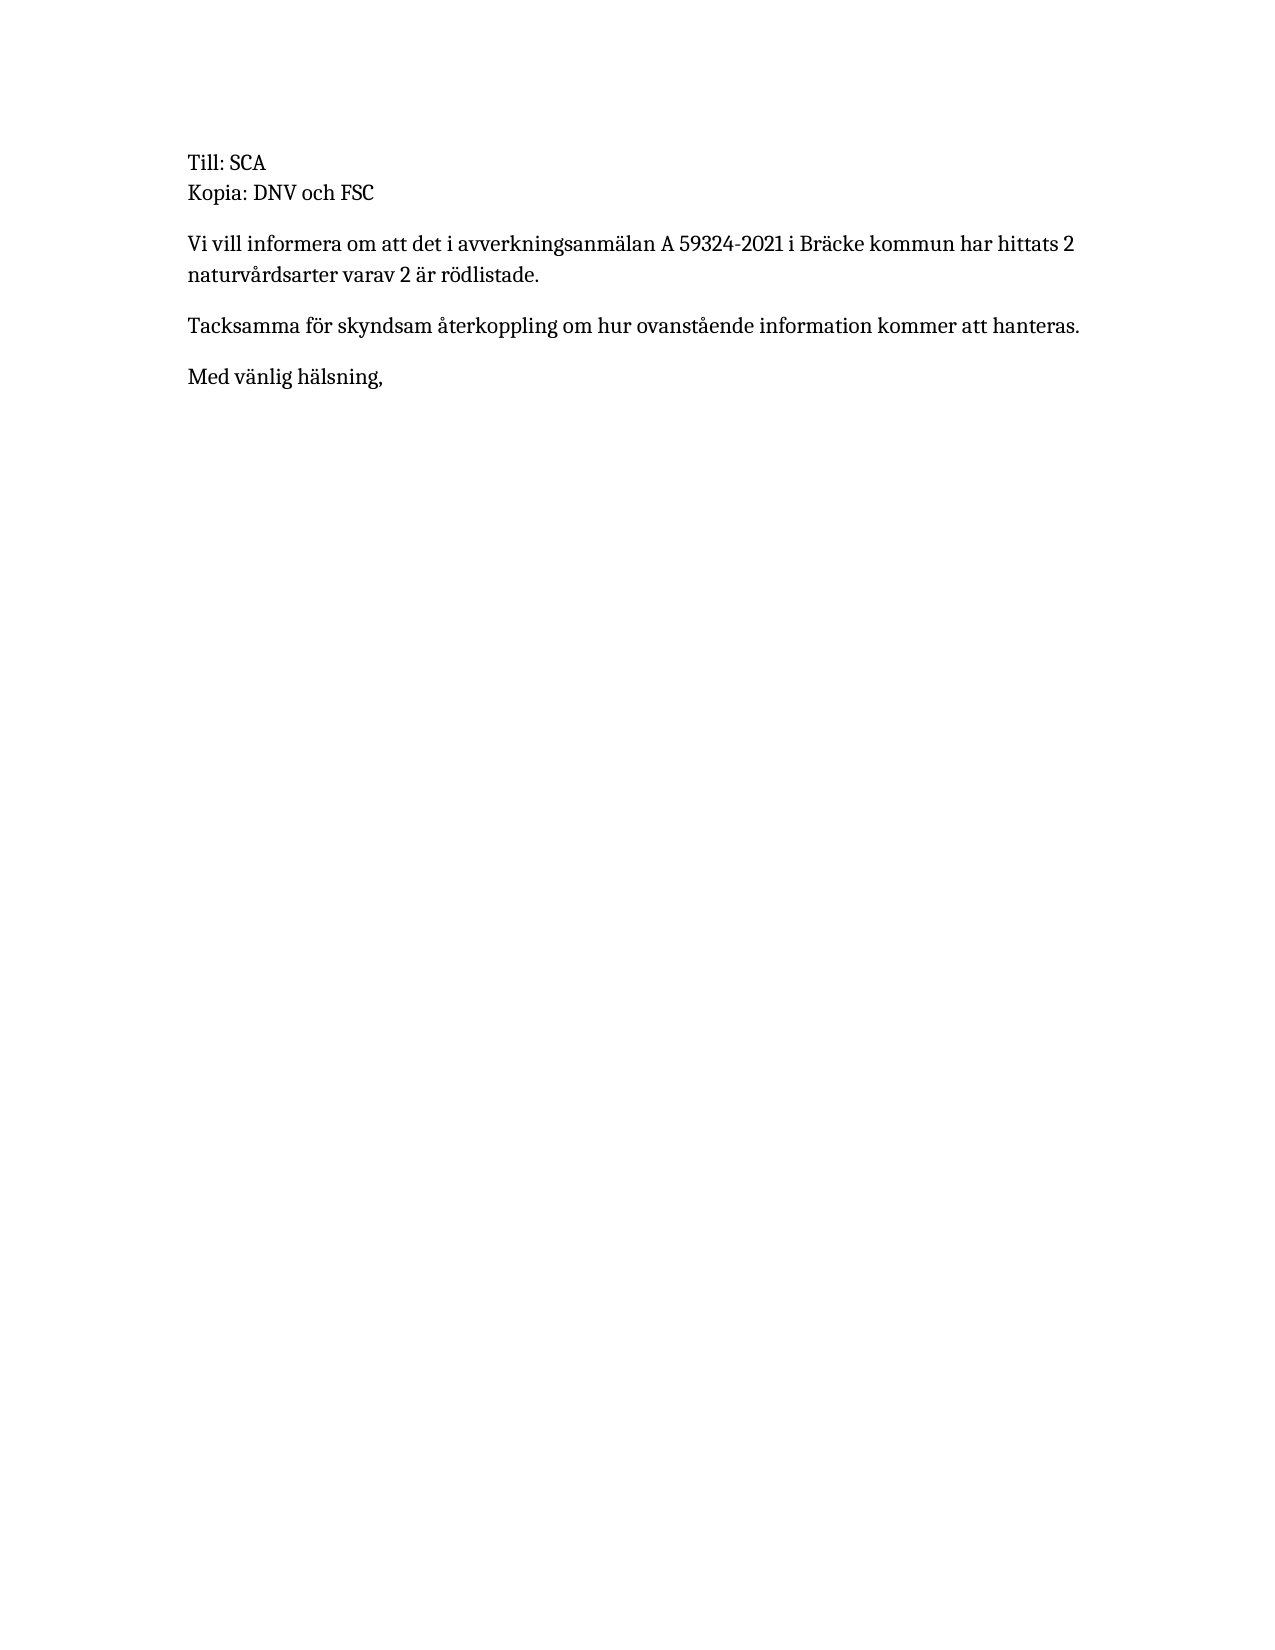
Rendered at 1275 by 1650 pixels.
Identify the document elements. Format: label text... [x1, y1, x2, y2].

text Tacksamma för skyndsam återkoppling om hur ovanstående information kommer att hanteras. [187, 312, 1087, 339]
text Med vänlig hälsning, [187, 363, 1087, 420]
text Till: SCA Kopia: DNV och FSC [187, 150, 1087, 207]
text Vi vill informera om att det i avverkningsanmälan A 59324-2021 i Bräcke kommun har hittats 2 naturvårdsarter varav 2 är rödlistade. [187, 231, 1087, 288]
